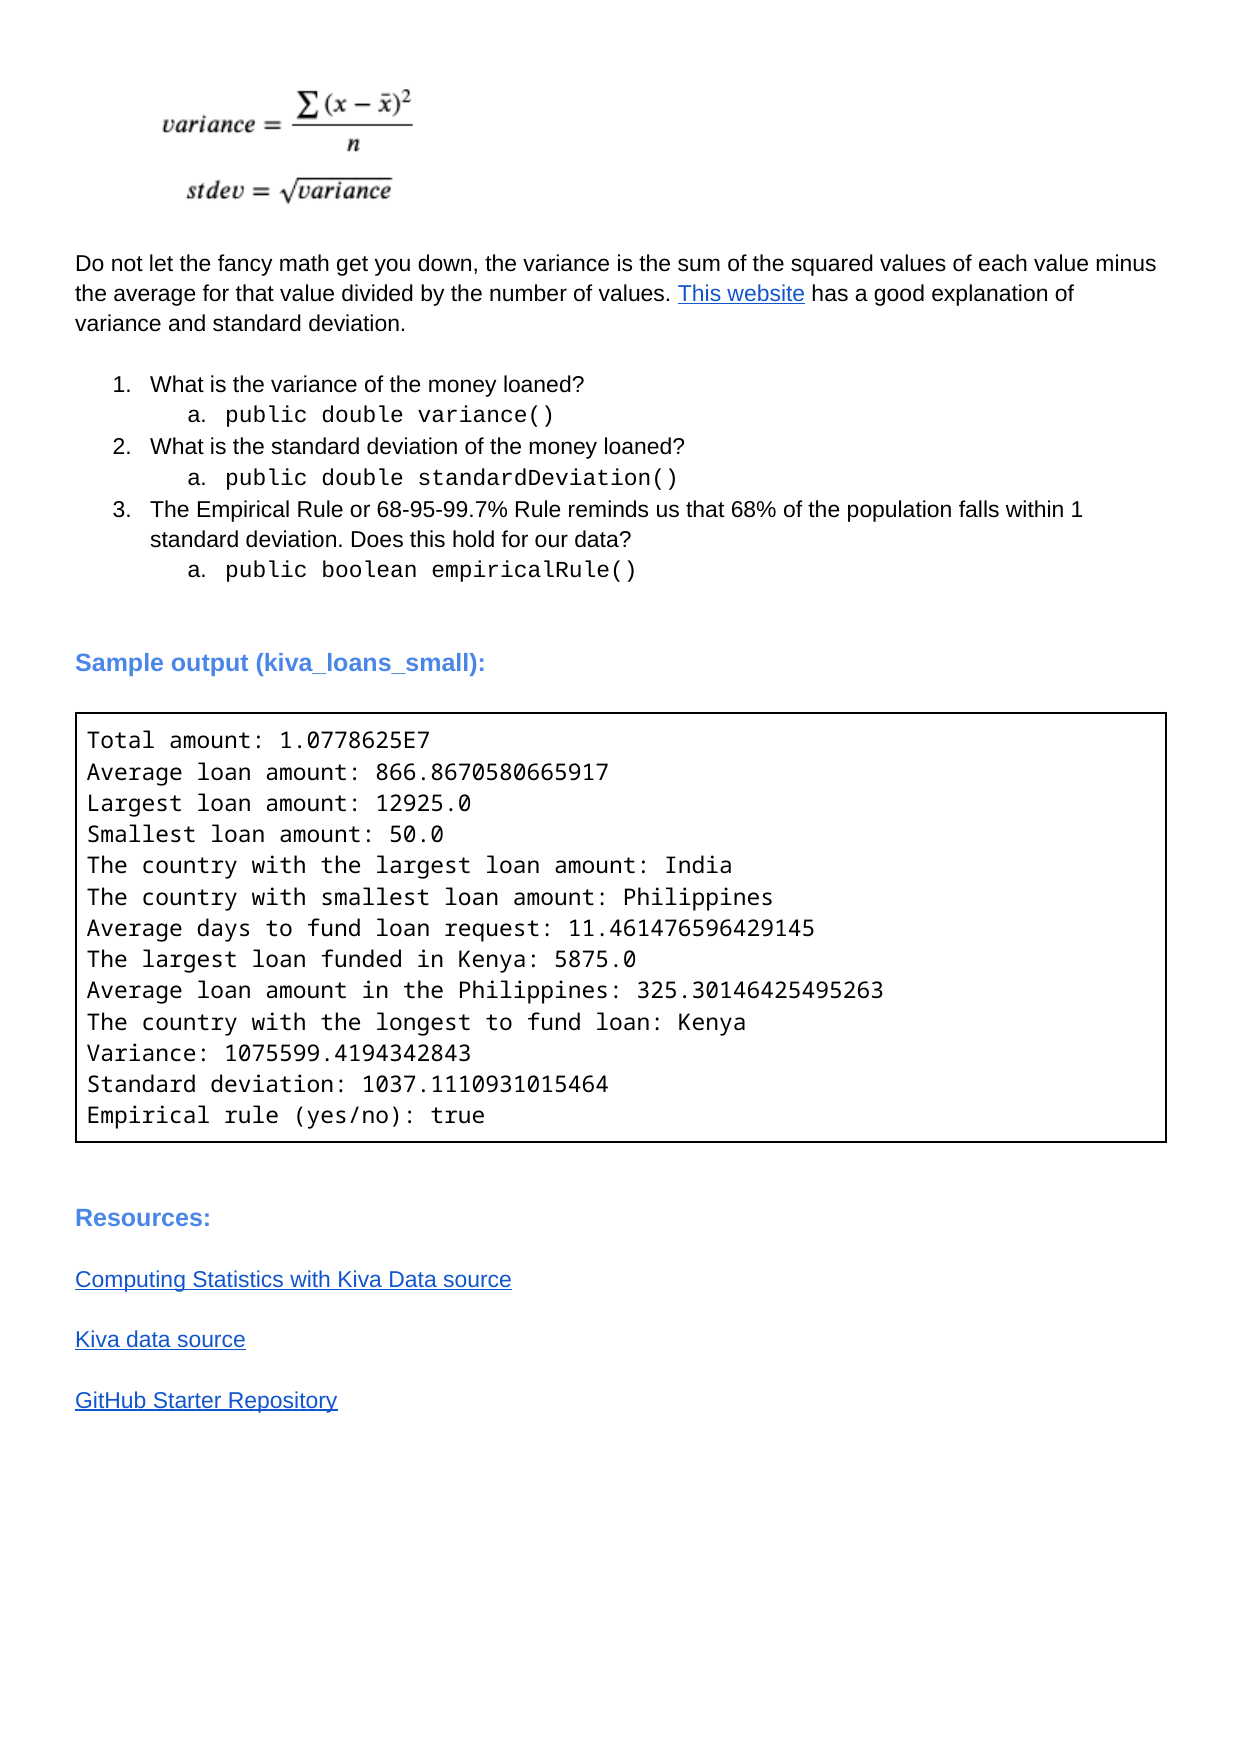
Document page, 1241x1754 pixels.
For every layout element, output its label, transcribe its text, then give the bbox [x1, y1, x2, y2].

list public double standardDeviation() [187, 463, 1165, 492]
text Kiva data source [75, 1326, 1165, 1352]
list What is the standard deviation of the money loaned? [112, 433, 1165, 459]
list public double variance() [187, 401, 1165, 429]
text Do not let the fancy math get you down, the variance is the sum of the squared values of each value minus the average for that value divided by the number of values. This website has a good explanation of variance and standard deviation. [75, 250, 1165, 336]
list What is the variance of the money loaned? [112, 371, 1165, 397]
list The Empirical Rule or 68-95-99.7% Rule reminds us that 68% of the population falls within 1 standard deviation. Does this hold for our data? [112, 496, 1165, 552]
text Computing Statistics with Kiva Data source [75, 1266, 1165, 1292]
list public boolean empiricalRule() [187, 556, 1165, 585]
text GitHub Starter Repository [75, 1387, 1165, 1413]
table_header Total amount: 1.0778625E7 Average loan amount: 866.8670580665917 Largest loan amount: 12925.0 Smallest loan amount: 50.0 The country with the largest loan amount: India The country with smallest loan amount: Philippines Average days to fund loan request: 11.461476596429145 The largest loan funded in Kenya: 5875.0 Average loan amount in the Philippines: 325.30146425495263 The country with the longest to fund loan: Kenya Variance: 1075599.4194342843 Standard deviation: 1037.1110931015464 Empirical rule (yes/no): true [77, 714, 1165, 1141]
picture [150, 75, 427, 216]
subtitle Sample output (kiva_loans_small): [75, 648, 1165, 677]
subtitle Resources: [75, 1202, 1165, 1231]
